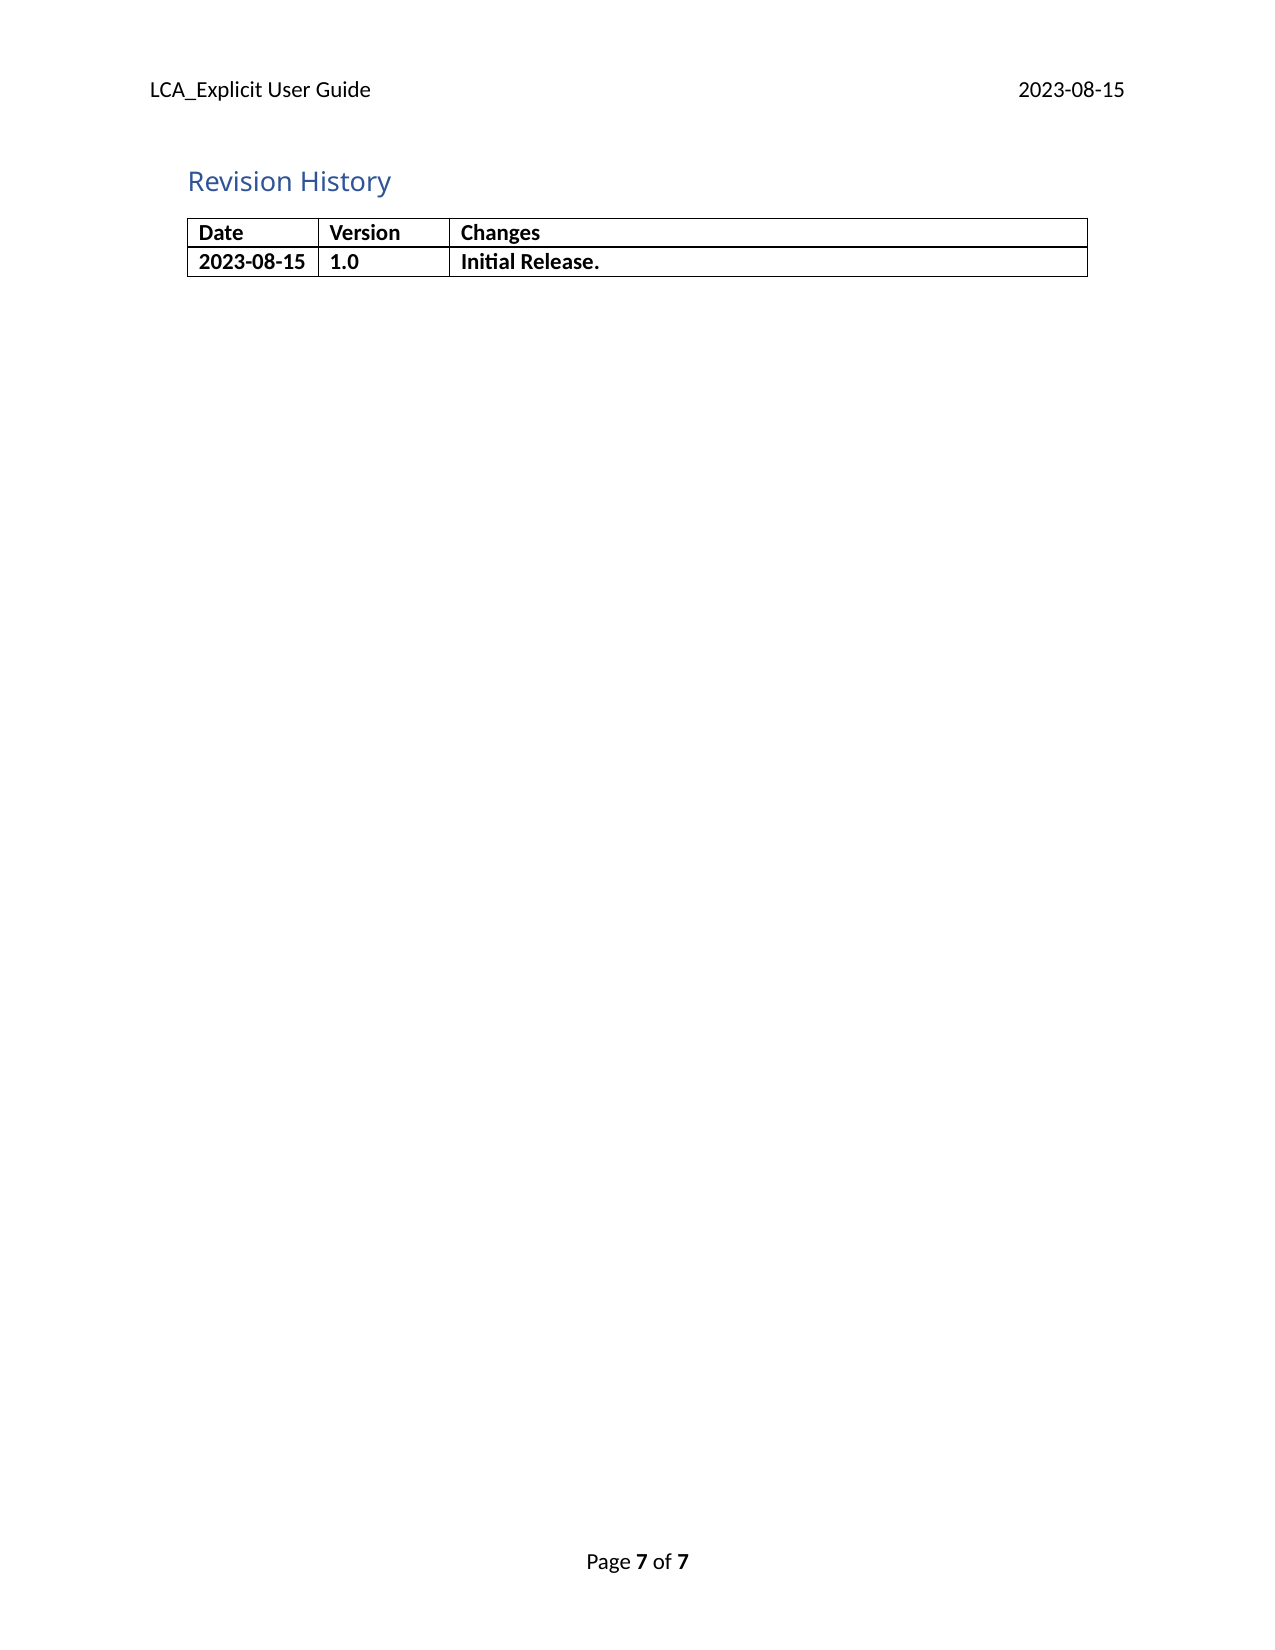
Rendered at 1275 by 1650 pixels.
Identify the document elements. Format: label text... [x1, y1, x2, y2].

table_header Changes [450, 219, 1087, 246]
table_header Date [188, 219, 318, 246]
subtitle Revision History [187, 162, 1125, 199]
table_cell 1.0 [319, 248, 449, 276]
table_cell Initial Release. [450, 248, 1087, 276]
table_cell 2023-08-15 [188, 248, 318, 276]
table_header Version [319, 219, 449, 246]
